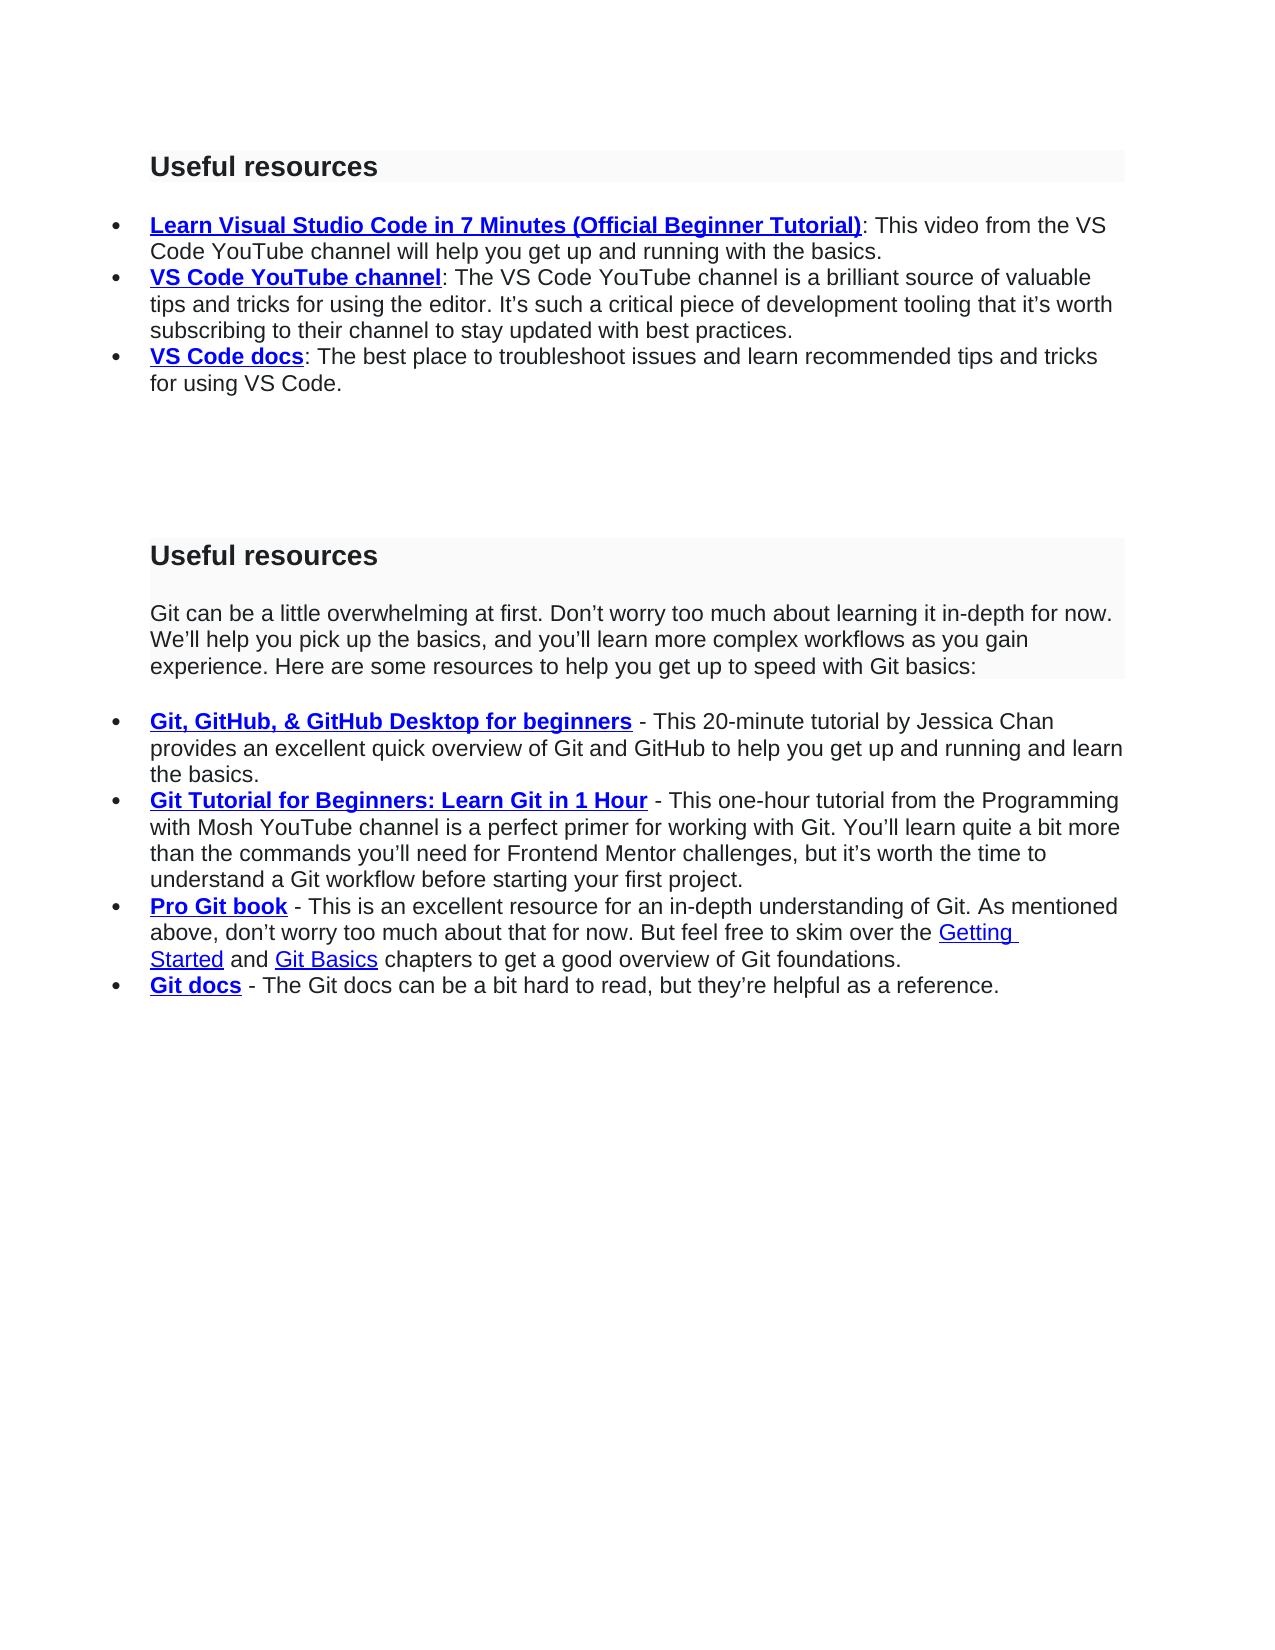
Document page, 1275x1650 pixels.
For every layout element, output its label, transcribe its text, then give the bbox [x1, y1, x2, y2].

subtitle Useful resources [150, 538, 1125, 571]
list VS Code docs: The best place to troubleshoot issues and learn recommended tips and tricks for using VS Code. [112, 343, 1125, 396]
text Git can be a little overwhelming at first. Don’t worry too much about learning it in-depth for now. We’ll help you pick up the basics, and you’ll learn more complex workflows as you gain experience. Here are some resources to help you get up to speed with Git basics: [150, 600, 1125, 679]
subtitle Useful resources [150, 150, 1125, 182]
list Pro Git book - This is an excellent resource for an in-depth understanding of Git. As mentioned above, don’t worry too much about that for now. But feel free to skim over the Getting Started and Git Basics chapters to get a good overview of Git foundations. [112, 893, 1125, 972]
list Learn Visual Studio Code in 7 Minutes (Official Beginner Tutorial): This video from the VS Code YouTube channel will help you get up and running with the basics. [112, 212, 1125, 264]
list Git, GitHub, & GitHub Desktop for beginners - This 20-minute tutorial by Jessica Chan provides an excellent quick overview of Git and GitHub to help you get up and running and learn the basics. [112, 708, 1125, 787]
list Git Tutorial for Beginners: Learn Git in 1 Hour - This one-hour tutorial from the Programming with Mosh YouTube channel is a perfect primer for working with Git. You’ll learn quite a bit more than the commands you’ll need for Frontend Mentor challenges, but it’s worth the time to understand a Git workflow before starting your first project. [112, 787, 1125, 893]
list VS Code YouTube channel: The VS Code YouTube channel is a brilliant source of valuable tips and tricks for using the editor. It’s such a critical piece of development tooling that it’s worth subscribing to their channel to stay updated with best practices. [112, 264, 1125, 343]
list Git docs - The Git docs can be a bit hard to read, but they’re helpful as a reference. [112, 972, 1125, 998]
